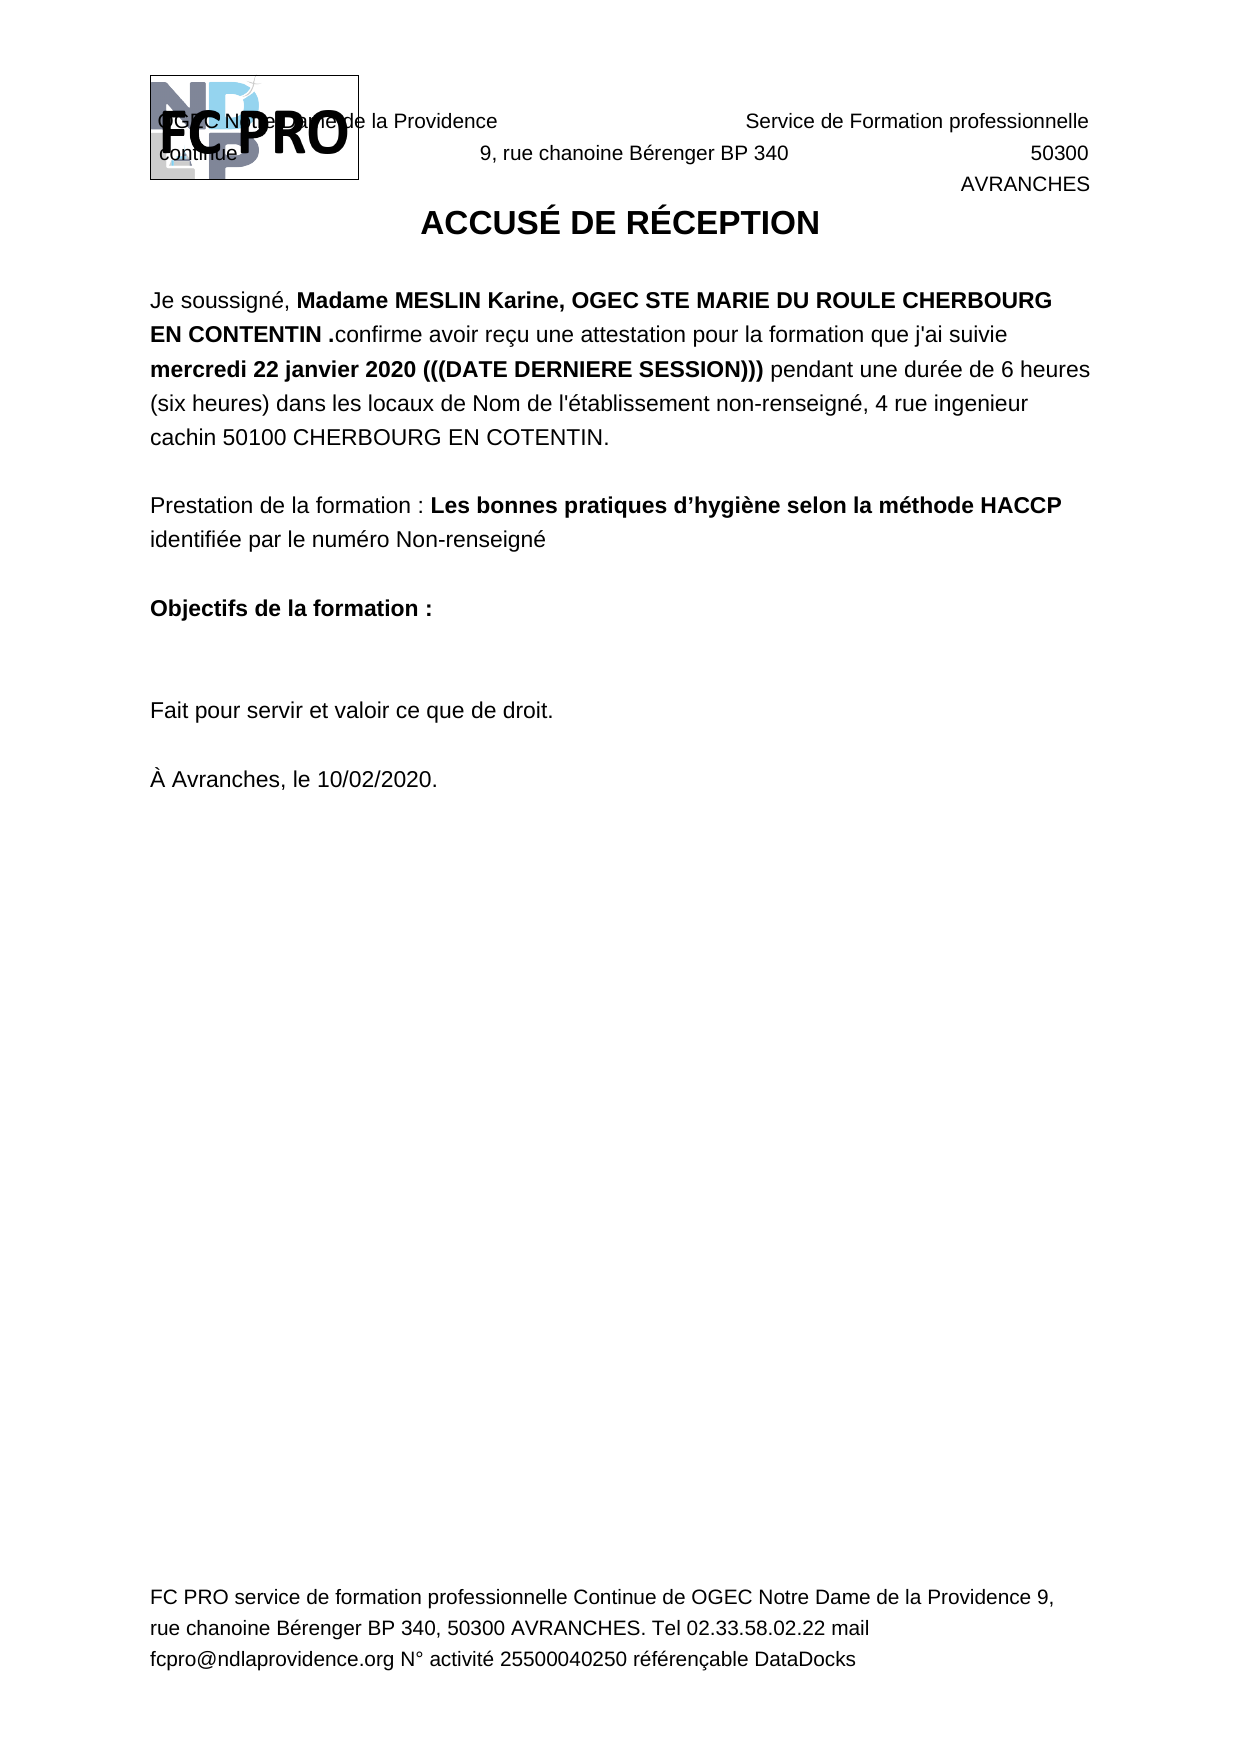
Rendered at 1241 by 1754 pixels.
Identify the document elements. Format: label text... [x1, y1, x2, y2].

picture [151, 76, 358, 179]
text Je soussigné, Madame MESLIN Karine, OGEC STE MARIE DU ROULE CHERBOURG EN CONTENTIN .confirme avoir reçu une attestation pour la formation que j'ai suivie mercredi 22 janvier 2020 (((DATE DERNIERE SESSION))) pendant une durée de 6 heures (six heures) dans les locaux de Nom de l'établissement non-renseigné, 4 rue ingenieur cachin 50100 CHERBOURG EN COTENTIN.Prestation de la formation : Les bonnes pratiques d’hygiène selon la méthode HACCP identifiée par le numéro Non-renseignéObjectifs de la formation :Fait pour servir et valoir ce que de droit.À Avranches, le 10/02/2020. [150, 253, 1090, 792]
text ACCUSÉ DE RÉCEPTION [150, 203, 1090, 242]
